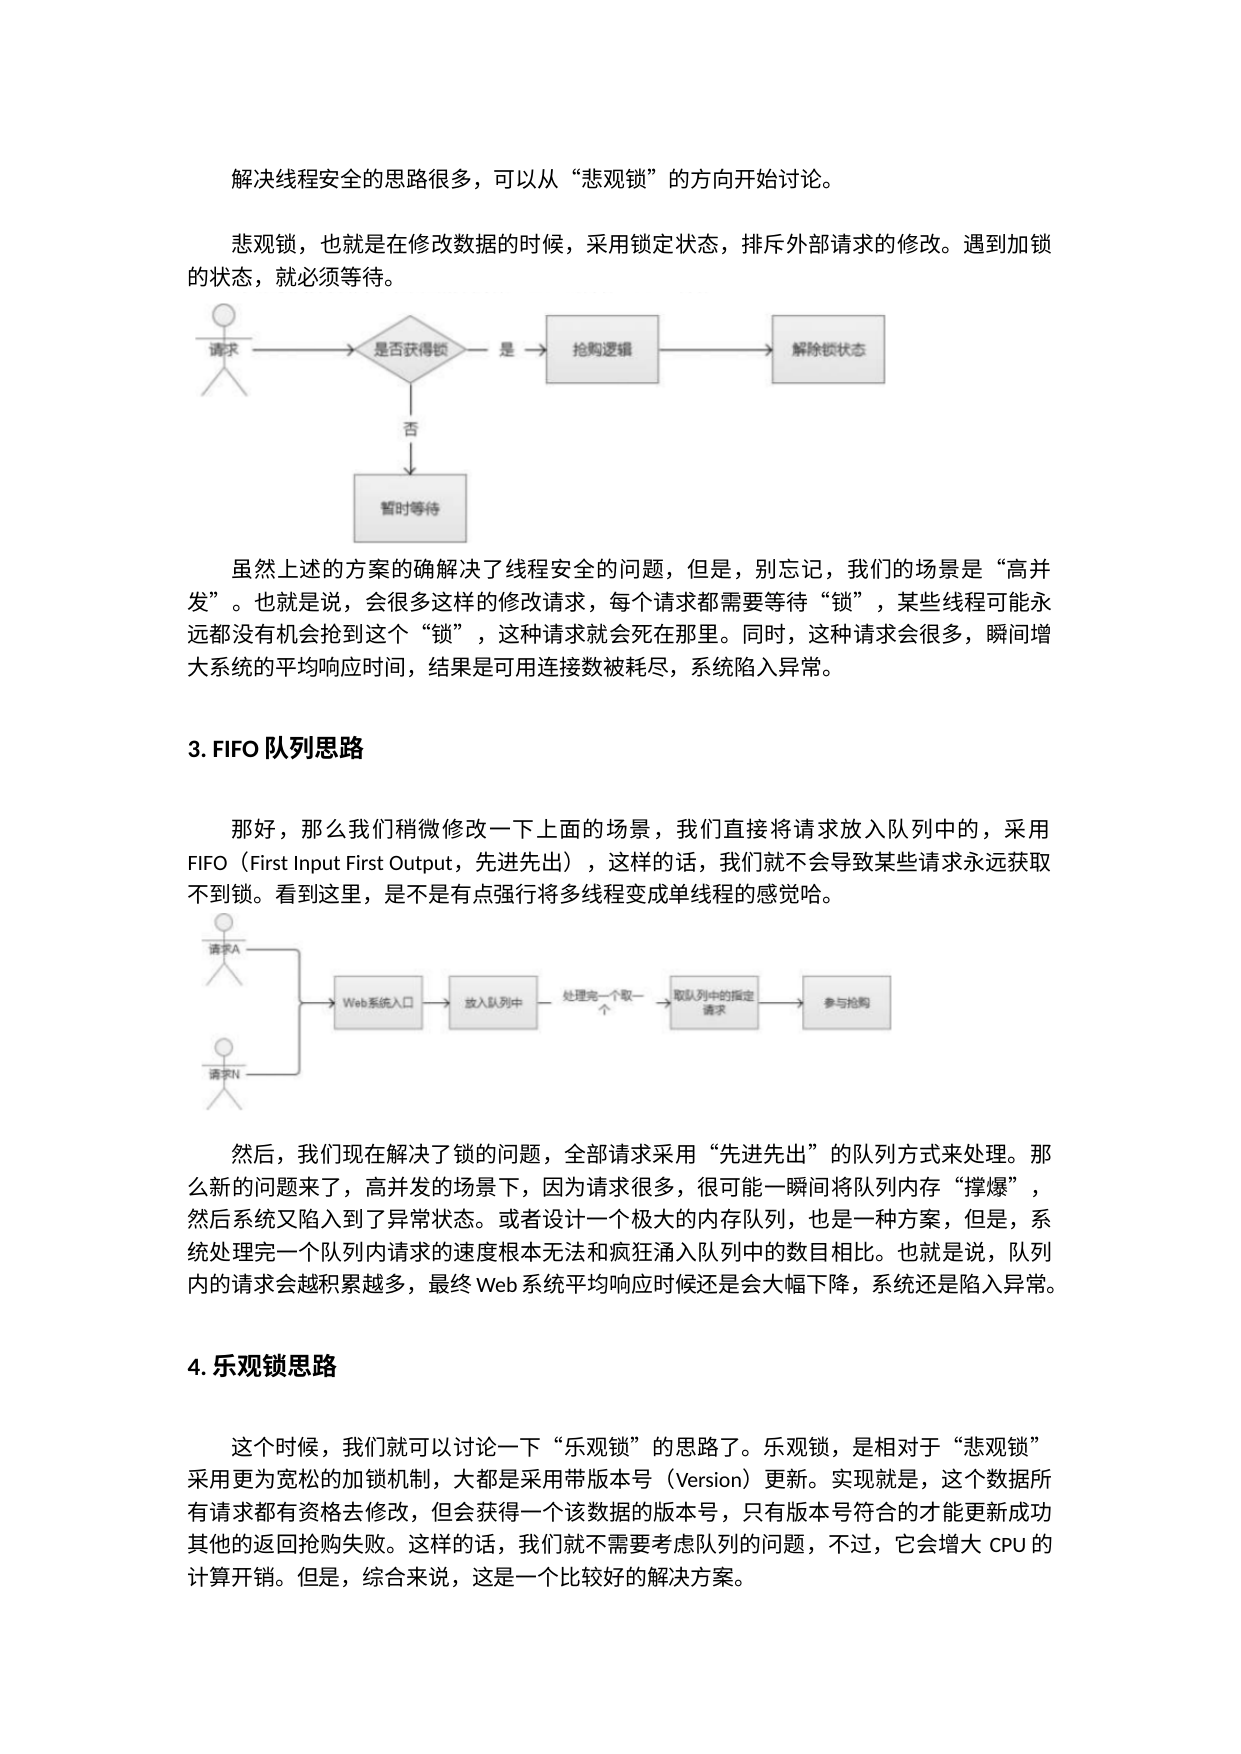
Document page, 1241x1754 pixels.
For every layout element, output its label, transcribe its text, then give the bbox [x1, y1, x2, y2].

text 然后，我们现在解决了锁的问题，全部请求采用“先进先出”的队列方式来处理。那么新的问题来了，高并发的场景下，因为请求很多，很可能一瞬间将队列内存“撑爆”，然后系统又陷入到了异常状态。或者设计一个极大的内存队列，也是一种方案，但是，系统处理完一个队列内请求的速度根本无法和疯狂涌入队列中的数目相比。也就是说，队列内的请求会越积累越多，最终Web系统平均响应时候还是会大幅下降，系统还是陷入异常。 [187, 1137, 1053, 1299]
text 3. FIFO队列思路 [187, 714, 1053, 779]
picture [187, 909, 897, 1117]
text 这个时候，我们就可以讨论一下“乐观锁”的思路了。乐观锁，是相对于“悲观锁”采用更为宽松的加锁机制，大都是采用带版本号（Version）更新。实现就是，这个数据所有请求都有资格去修改，但会获得一个该数据的版本号，只有版本号符合的才能更新成功，其他的返回抢购失败。这样的话，我们就不需要考虑队列的问题，不过，它会增大CPU的计算开销。但是，综合来说，这是一个比较好的解决方案。 [187, 1429, 1053, 1592]
text 悲观锁，也就是在修改数据的时候，采用锁定状态，排斥外部请求的修改。遇到加锁的状态，就必须等待。 [187, 227, 1053, 292]
text 虽然上述的方案的确解决了线程安全的问题，但是，别忘记，我们的场景是“高并发”。也就是说，会很多这样的修改请求，每个请求都需要等待“锁”，某些线程可能永远都没有机会抢到这个“锁”，这种请求就会死在那里。同时，这种请求会很多，瞬间增大系统的平均响应时间，结果是可用连接数被耗尽，系统陷入异常。 [187, 552, 1053, 682]
text 那好，那么我们稍微修改一下上面的场景，我们直接将请求放入队列中的，采用FIFO（First Input First Output，先进先出），这样的话，我们就不会导致某些请求永远获取不到锁。看到这里，是不是有点强行将多线程变成单线程的感觉哈。 [187, 812, 1053, 909]
picture [187, 292, 892, 552]
text 解决线程安全的思路很多，可以从“悲观锁”的方向开始讨论。 [187, 162, 1053, 194]
text 4. 乐观锁思路 [187, 1332, 1053, 1397]
